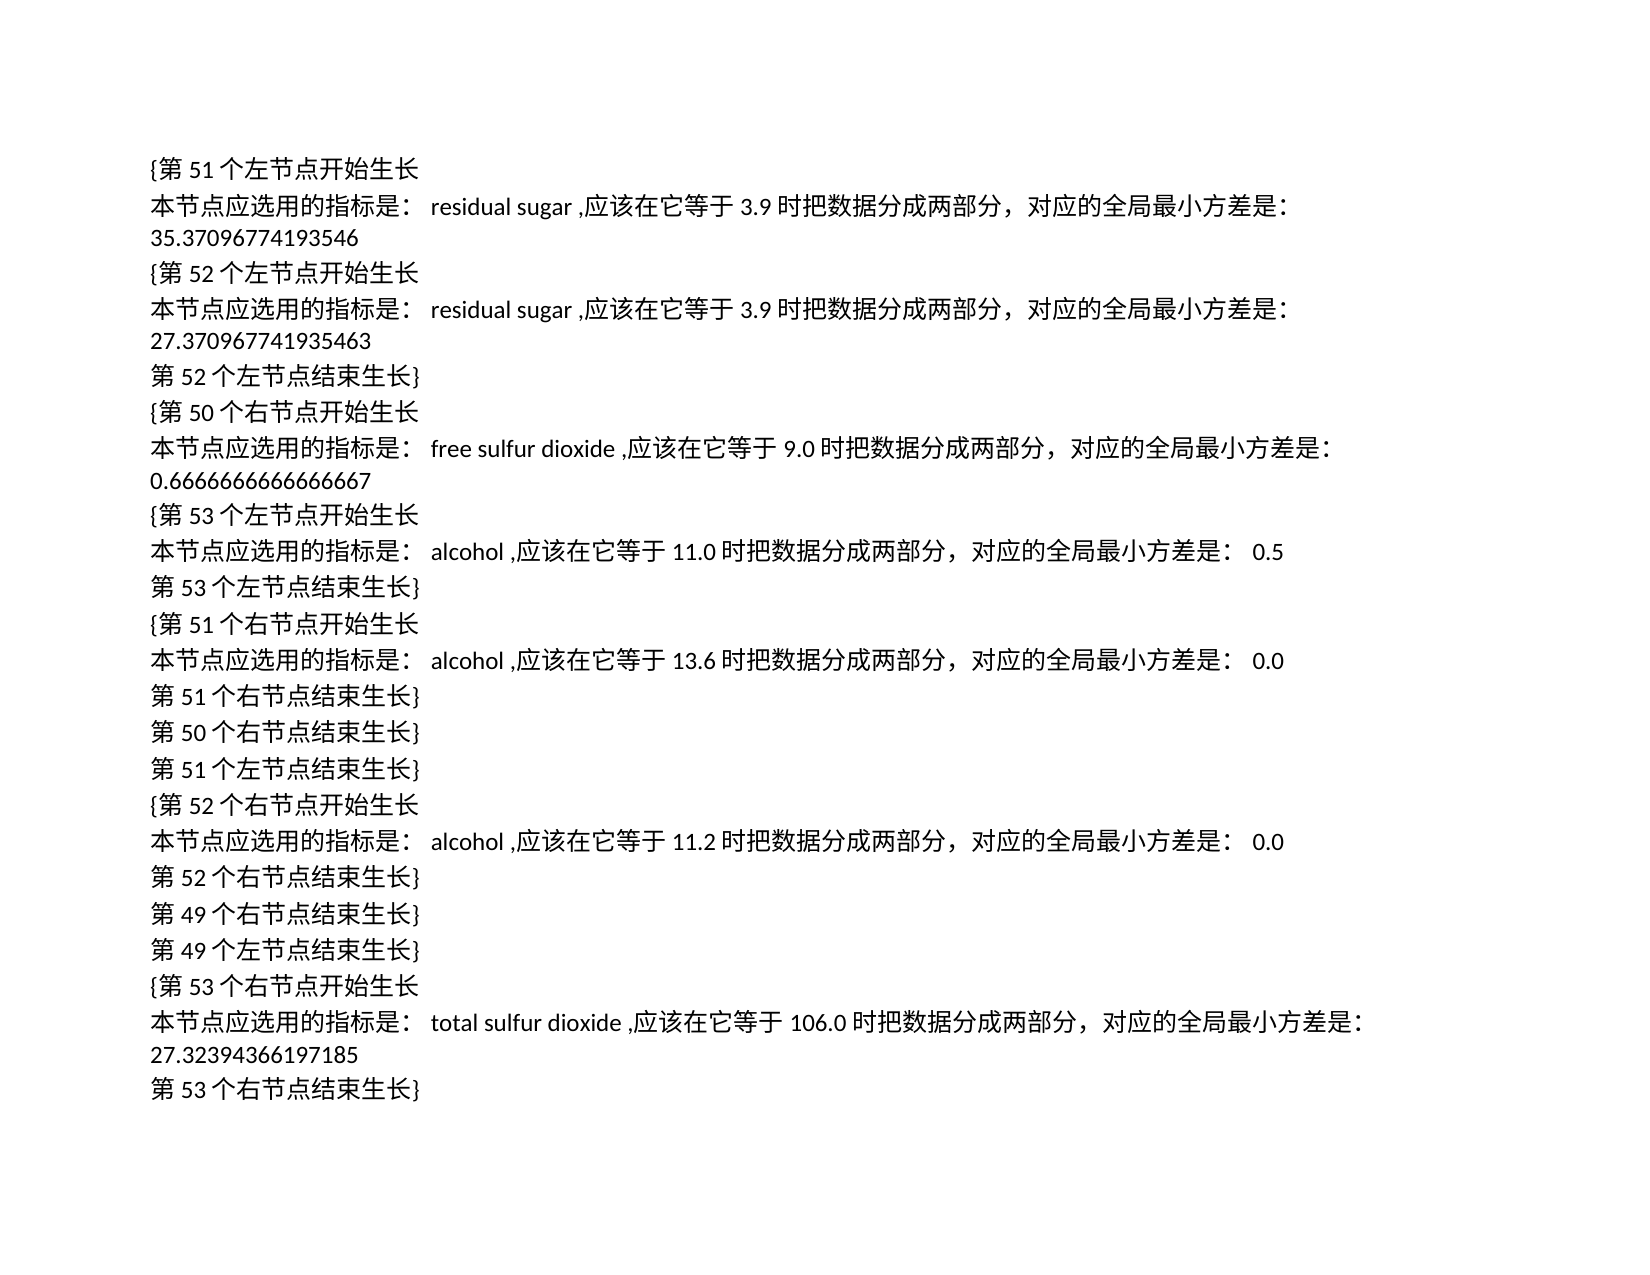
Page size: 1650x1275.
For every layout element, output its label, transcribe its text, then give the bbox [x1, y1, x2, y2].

text 本节点应选用的指标是： residual sugar ,应该在它等于 3.9 时把数据分成两部分，对应的全局最小方差是： 27.370967741935463 [150, 289, 1500, 356]
text {第 52 个左节点开始生长 [150, 253, 1500, 289]
text {第 51 个右节点开始生长 [150, 604, 1500, 640]
text {第 52 个右节点开始生长 [150, 785, 1500, 822]
text 第 49 个左节点结束生长} [150, 930, 1500, 967]
text {第 53 个右节点开始生长 [150, 967, 1500, 1003]
text 本节点应选用的指标是： total sulfur dioxide ,应该在它等于 106.0 时把数据分成两部分，对应的全局最小方差是： 27.32394366197185 [150, 1003, 1500, 1069]
text 本节点应选用的指标是： alcohol ,应该在它等于 13.6 时把数据分成两部分，对应的全局最小方差是： 0.0 [150, 640, 1500, 677]
text 第 50 个右节点结束生长} [150, 713, 1500, 749]
text 本节点应选用的指标是： residual sugar ,应该在它等于 3.9 时把数据分成两部分，对应的全局最小方差是： 35.37096774193546 [150, 186, 1500, 253]
text 第 53 个右节点结束生长} [150, 1069, 1500, 1106]
text 第 51 个左节点结束生长} [150, 749, 1500, 785]
text 本节点应选用的指标是： free sulfur dioxide ,应该在它等于 9.0 时把数据分成两部分，对应的全局最小方差是： 0.6666666666666667 [150, 428, 1500, 495]
text 第 53 个左节点结束生长} [150, 568, 1500, 604]
text 第 51 个右节点结束生长} [150, 677, 1500, 713]
text 本节点应选用的指标是： alcohol ,应该在它等于 11.2 时把数据分成两部分，对应的全局最小方差是： 0.0 [150, 822, 1500, 858]
text {第 50 个右节点开始生长 [150, 392, 1500, 428]
text {第 53 个左节点开始生长 [150, 495, 1500, 532]
text {第 51 个左节点开始生长 [150, 150, 1500, 186]
text 第 52 个左节点结束生长} [150, 356, 1500, 392]
text 第 52 个右节点结束生长} [150, 858, 1500, 894]
text 本节点应选用的指标是： alcohol ,应该在它等于 11.0 时把数据分成两部分，对应的全局最小方差是： 0.5 [150, 532, 1500, 568]
text 第 49 个右节点结束生长} [150, 894, 1500, 930]
